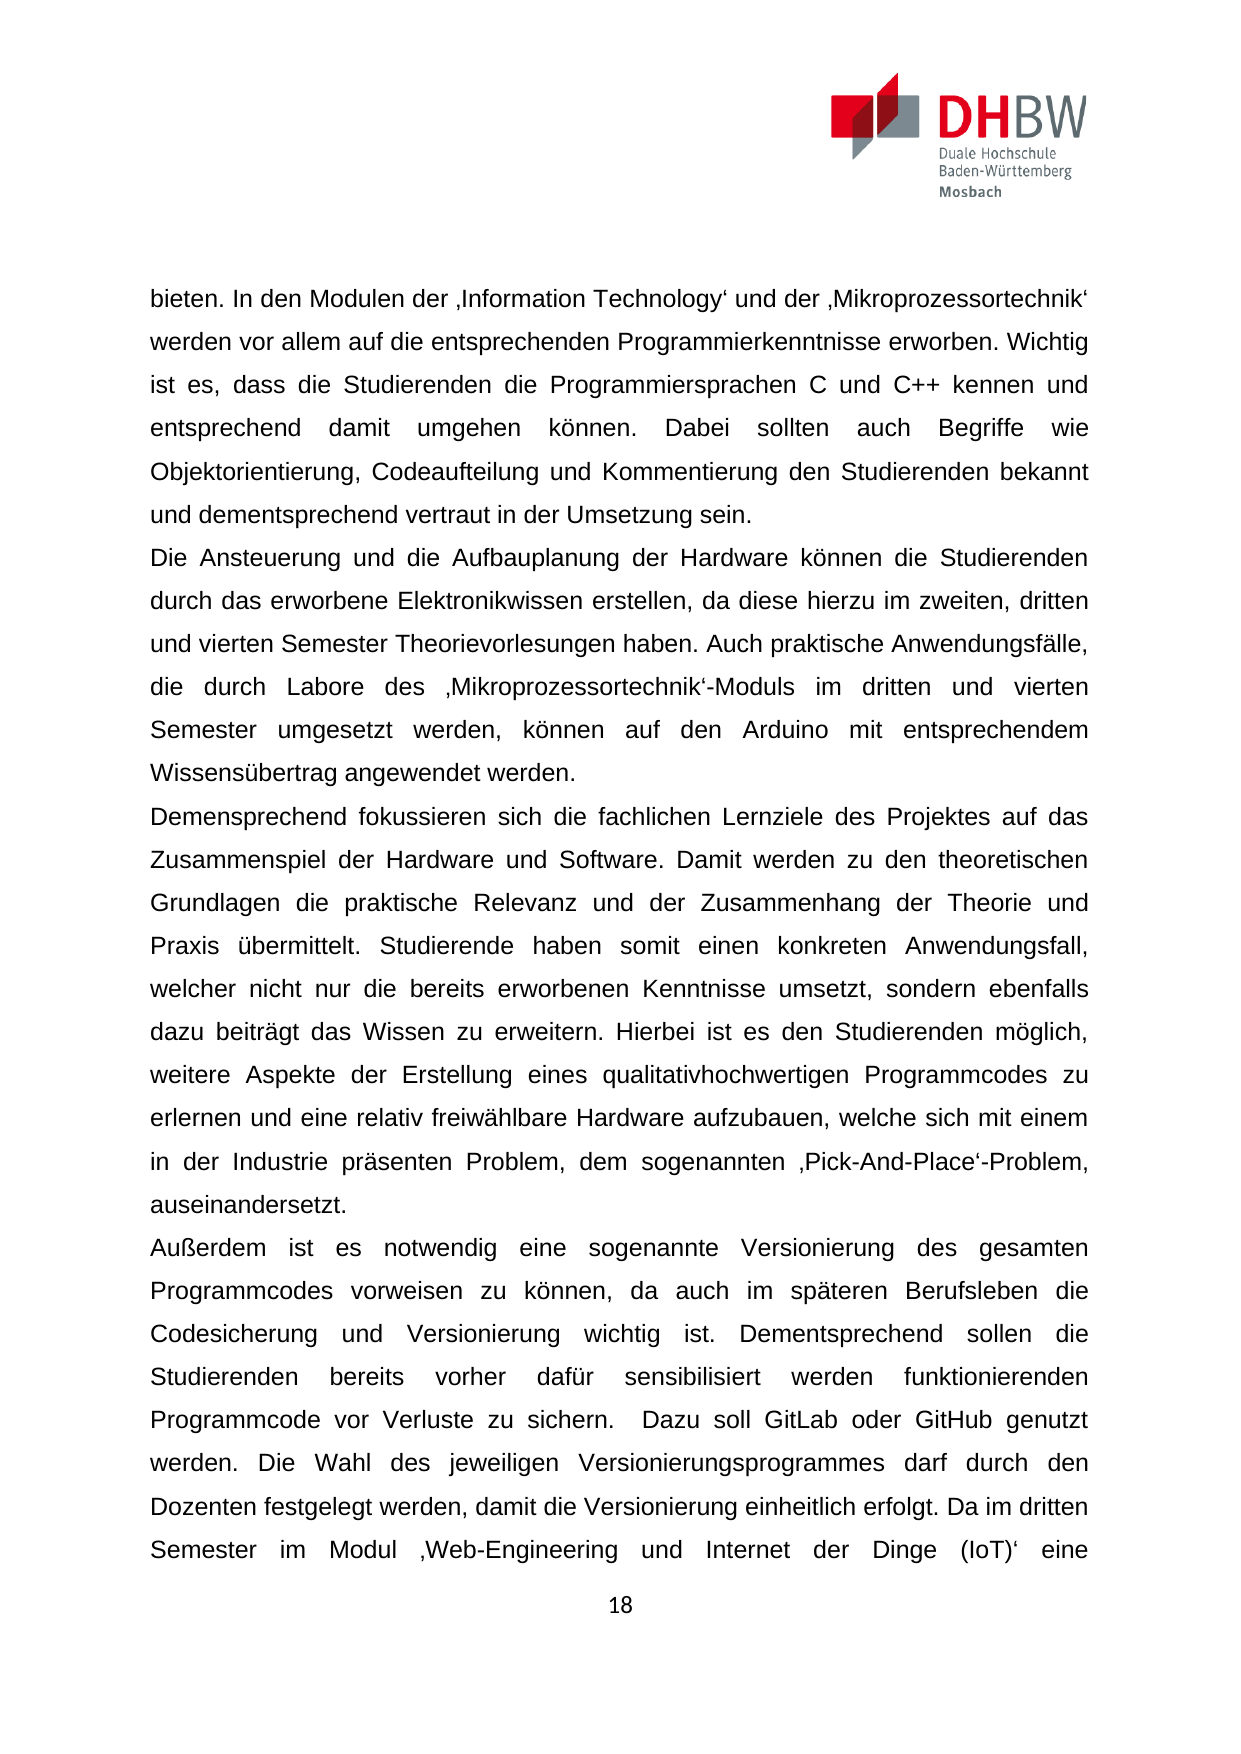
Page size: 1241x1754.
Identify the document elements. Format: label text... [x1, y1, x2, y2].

text Die Ansteuerung und die Aufbauplanung der Hardware können die Studierenden durch das erworbene Elektronikwissen erstellen, da diese hierzu im zweiten, dritten und vierten Semester Theorievorlesungen haben. Auch praktische Anwendungsfälle, die durch Labore des ‚Mikroprozessortechnik‘-Moduls im dritten und vierten Semester umgesetzt werden, können auf den Arduino mit entsprechendem Wissensübertrag angewendet werden. [150, 543, 1090, 787]
text Demensprechend fokussieren sich die fachlichen Lernziele des Projektes auf das Zusammenspiel der Hardware und Software. Damit werden zu den theoretischen Grundlagen die praktische Relevanz und der Zusammenhang der Theorie und Praxis übermittelt. Studierende haben somit einen konkreten Anwendungsfall, welcher nicht nur die bereits erworbenen Kenntnisse umsetzt, sondern ebenfalls dazu beiträgt das Wissen zu erweitern. Hierbei ist es den Studierenden möglich, weitere Aspekte der Erstellung eines qualitativhochwertigen Programmcodes zu erlernen und eine relativ freiwählbare Hardware aufzubauen, welche sich mit einem in der Industrie präsenten Problem, dem sogenannten ‚Pick-And-Place‘-Problem, auseinandersetzt. [150, 801, 1090, 1218]
picture [831, 73, 1087, 197]
